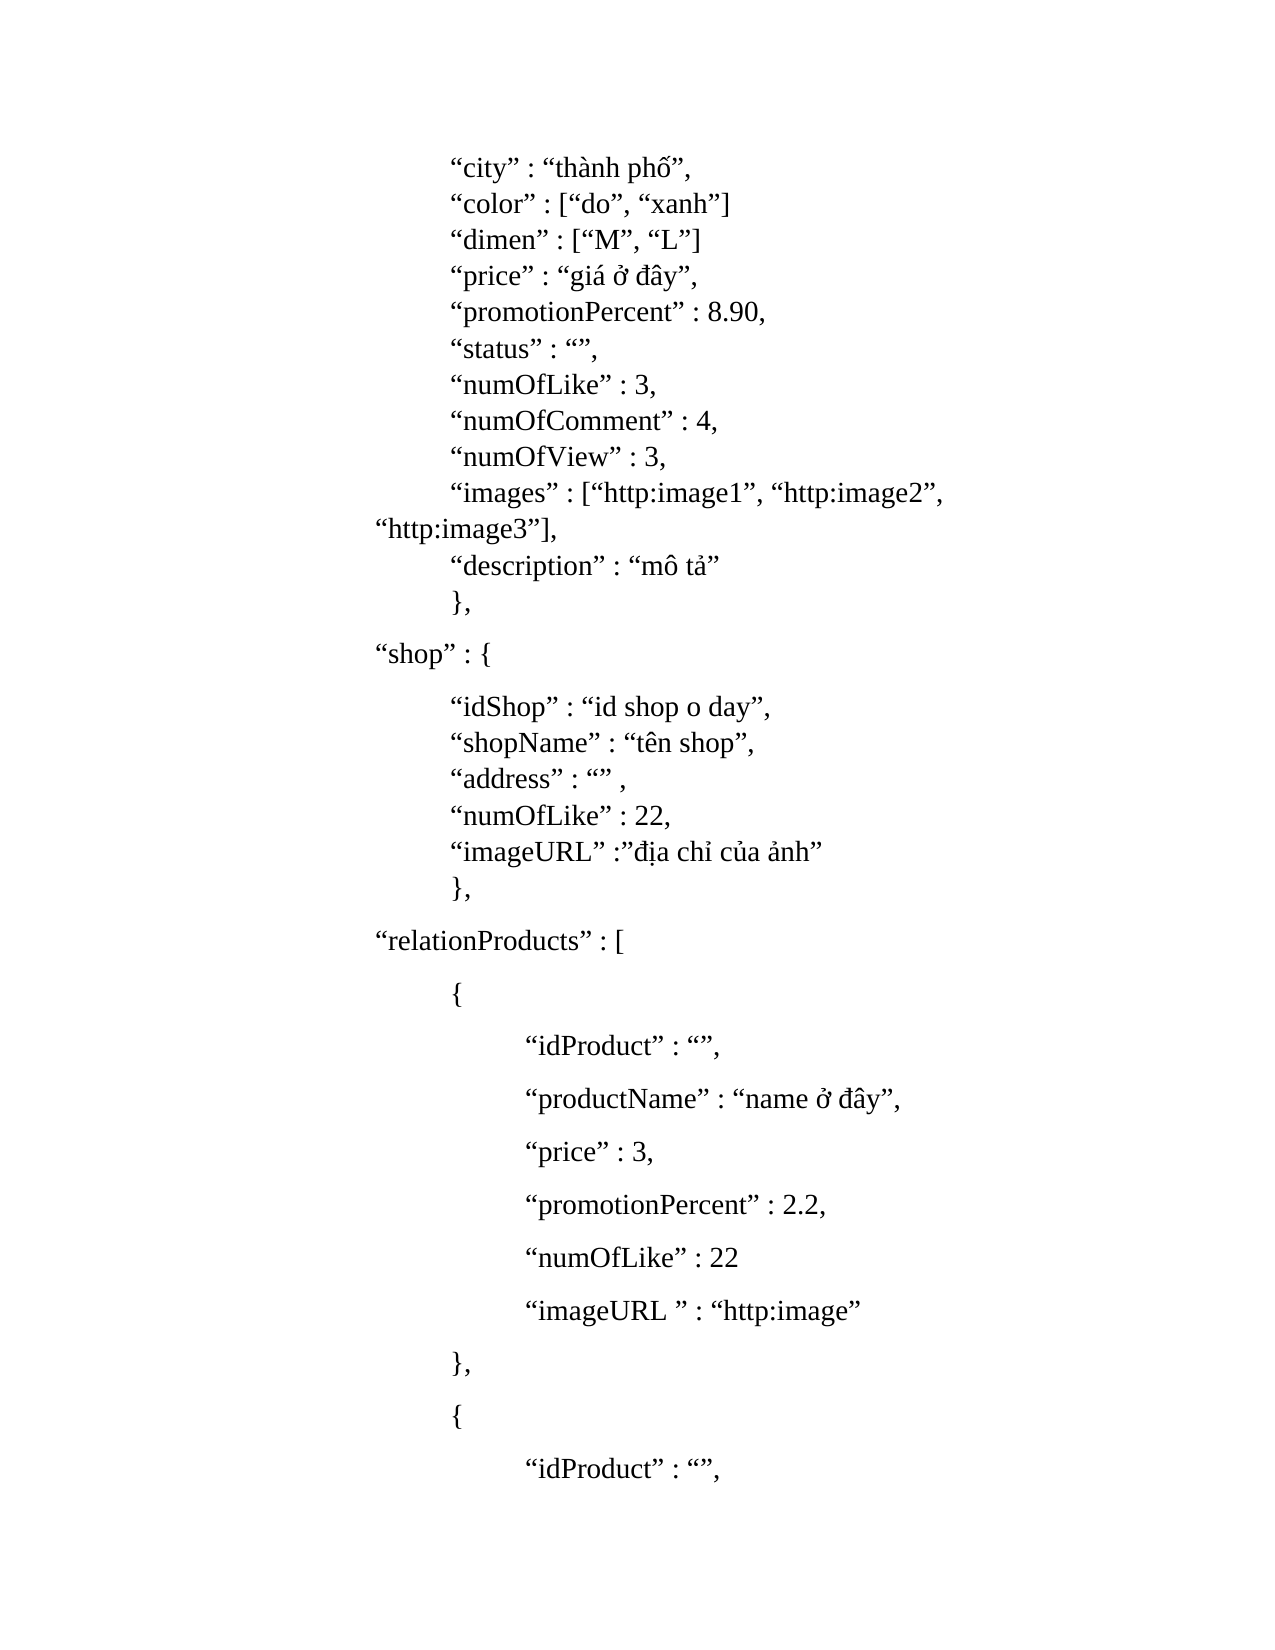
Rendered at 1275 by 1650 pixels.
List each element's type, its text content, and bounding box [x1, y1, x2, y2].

list “promotionPercent” : 8.90, [375, 294, 1125, 328]
text “idProduct” : “”, [150, 1451, 1125, 1484]
list “description” : “mô tả” [375, 548, 1125, 581]
text “relationProducts” : [ [150, 923, 1125, 956]
list “shopName” : “tên shop”, [375, 726, 1125, 759]
list “numOfComment” : 4, [375, 403, 1125, 437]
list }, [375, 870, 1125, 904]
text { [150, 1398, 1125, 1432]
text }, [150, 1345, 1125, 1379]
text { [150, 976, 1125, 1009]
list “city” : “thành phố”, [375, 150, 1125, 183]
list “imageURL” :”địa chỉ của ảnh” [375, 834, 1125, 867]
list “status” : “”, [375, 331, 1125, 364]
text “numOfLike” : 22 [150, 1240, 1125, 1273]
list “color” : [“do”, “xanh”] [375, 186, 1125, 220]
text “imageURL ” : “http:image” [150, 1293, 1125, 1326]
list “dimen” : [“M”, “L”] [375, 222, 1125, 256]
text “idProduct” : “”, [150, 1028, 1125, 1062]
text “productName” : “name ở đây”, [150, 1081, 1125, 1115]
list “numOfView” : 3, [375, 439, 1125, 473]
text “promotionPercent” : 2.2, [150, 1187, 1125, 1221]
list “price” : “giá ở đây”, [375, 258, 1125, 292]
list }, [375, 584, 1125, 617]
list “address” : “” , [375, 762, 1125, 795]
text “shop” : { [300, 637, 1125, 670]
text “price” : 3, [150, 1134, 1125, 1168]
list “images” : [“http:image1”, “http:image2”, “http:image3”], [375, 475, 1125, 545]
list “numOfLike” : 22, [375, 798, 1125, 831]
list “idShop” : “id shop o day”, [375, 689, 1125, 723]
list “numOfLike” : 3, [375, 367, 1125, 400]
